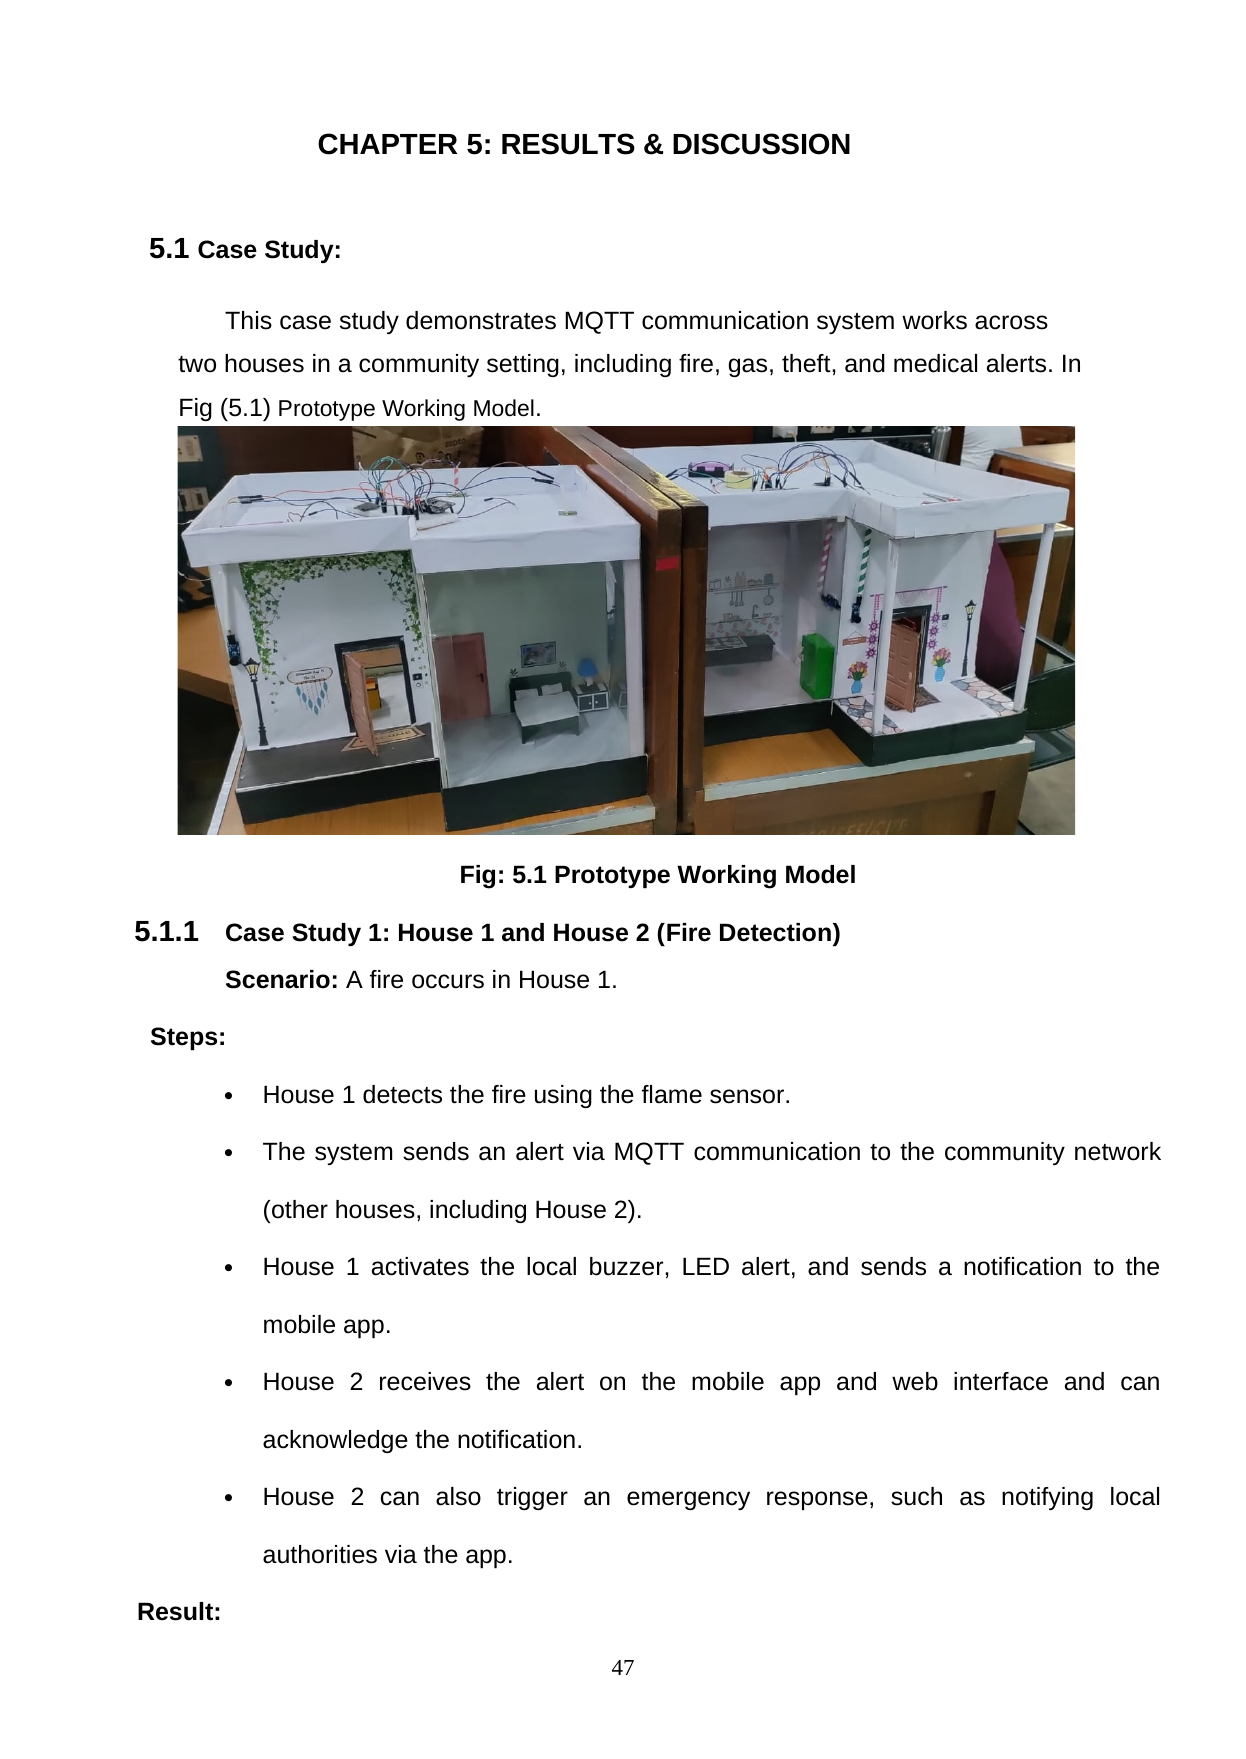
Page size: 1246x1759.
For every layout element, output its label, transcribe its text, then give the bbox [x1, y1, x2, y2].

list House 1 activates the local buzzer, LED alert, and sends a notification to the mobile app. [225, 1252, 1162, 1338]
list House 2 can also trigger an emergency response, such as notifying local authorities via the app. [225, 1482, 1162, 1568]
text 5.1 Case Study: [149, 231, 1087, 264]
list House 2 receives the alert on the mobile app and web interface and can acknowledge the notification. [225, 1367, 1162, 1453]
text Result: [75, 1597, 1162, 1626]
picture [177, 426, 1075, 835]
text Steps: [75, 1022, 1162, 1051]
text CHAPTER 5: RESULTS & DISCUSSION [75, 127, 1094, 160]
list House 1 detects the fire using the flame sensor. [225, 1079, 1162, 1108]
text Scenario: A fire occurs in House 1. [150, 964, 1162, 993]
text This case study demonstrates MQTT communication system works across two houses in a community setting, including fire, gas, theft, and medical alerts. In Fig (5.1) Prototype Working Model. [178, 306, 1087, 421]
list The system sends an alert via MQTT communication to the community network (other houses, including House 2). [225, 1137, 1162, 1223]
text 5.1.1 Case Study 1: House 1 and House 2 (Fire Detection) [134, 914, 1087, 948]
